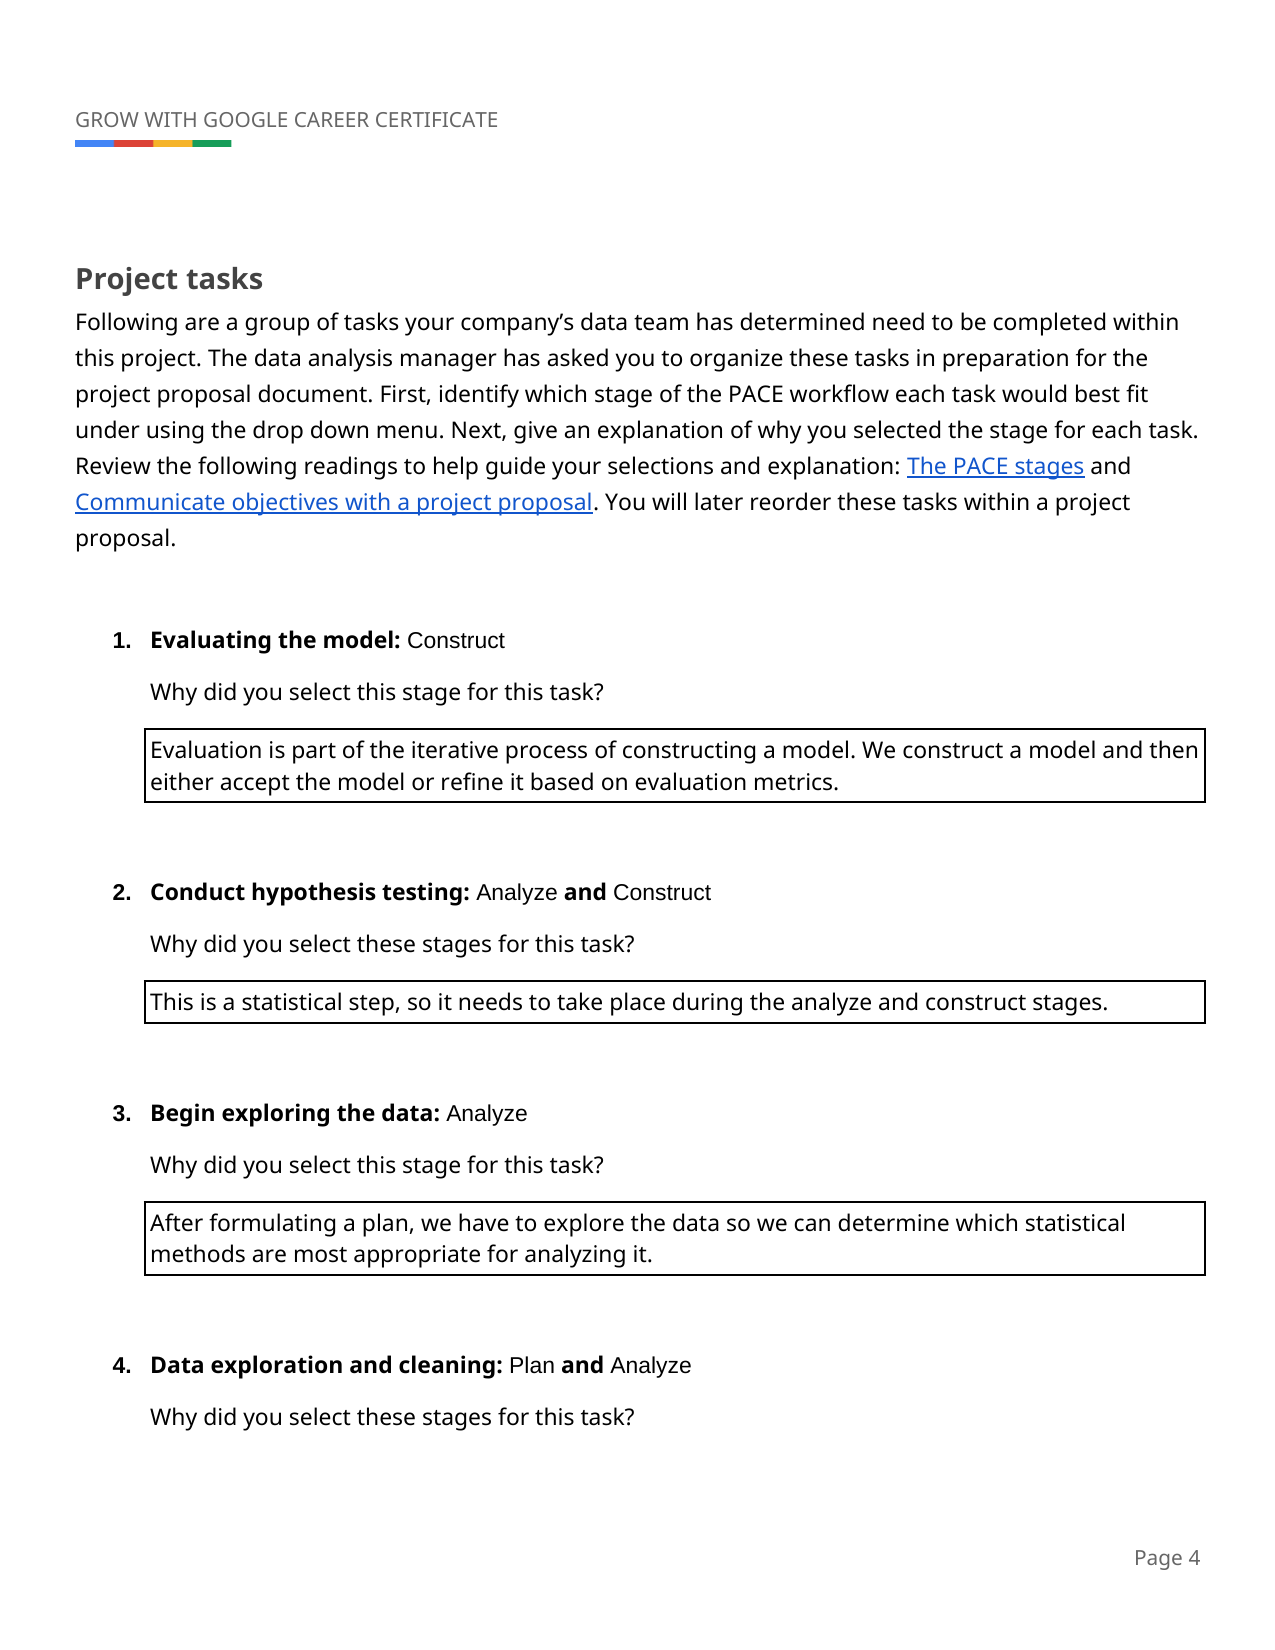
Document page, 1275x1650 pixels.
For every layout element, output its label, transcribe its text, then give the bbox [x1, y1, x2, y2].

list Evaluating the model: [112, 624, 1200, 655]
text Evaluation is part of the iterative process of constructing a model. We construct a model and then either accept the model or refine it based on evaluation metrics. [146, 730, 1204, 801]
text Why did you select this stage for this task? [150, 676, 1200, 707]
picture [75, 140, 232, 147]
text Why did you select these stages for this task? [150, 928, 1200, 959]
text Why did you select these stages for this task? [150, 1401, 1200, 1432]
text Following are a group of tasks your company’s data team has determined need to be completed within this project. The data analysis manager has asked you to organize these tasks in preparation for the project proposal document. First, identify which stage of the PACE workflow each task would best fit under using the drop down menu. Next, give an explanation of why you selected the stage for each task. Review the following readings to help guide your selections and explanation: The PACE stages and Communicate objectives with a project proposal. You will later reorder these tasks within a project proposal. [75, 306, 1200, 553]
list Data exploration and cleaning: and [112, 1349, 1200, 1380]
list Begin exploring the data: [112, 1097, 1200, 1128]
list Conduct hypothesis testing: and [112, 876, 1200, 907]
text Why did you select this stage for this task? [150, 1149, 1200, 1180]
text After formulating a plan, we have to explore the data so we can determine which statistical methods are most appropriate for analyzing it. [146, 1203, 1204, 1274]
subtitle Project tasks [75, 258, 1200, 298]
text This is a statistical step, so it needs to take place during the analyze and construct stages. [146, 982, 1204, 1022]
